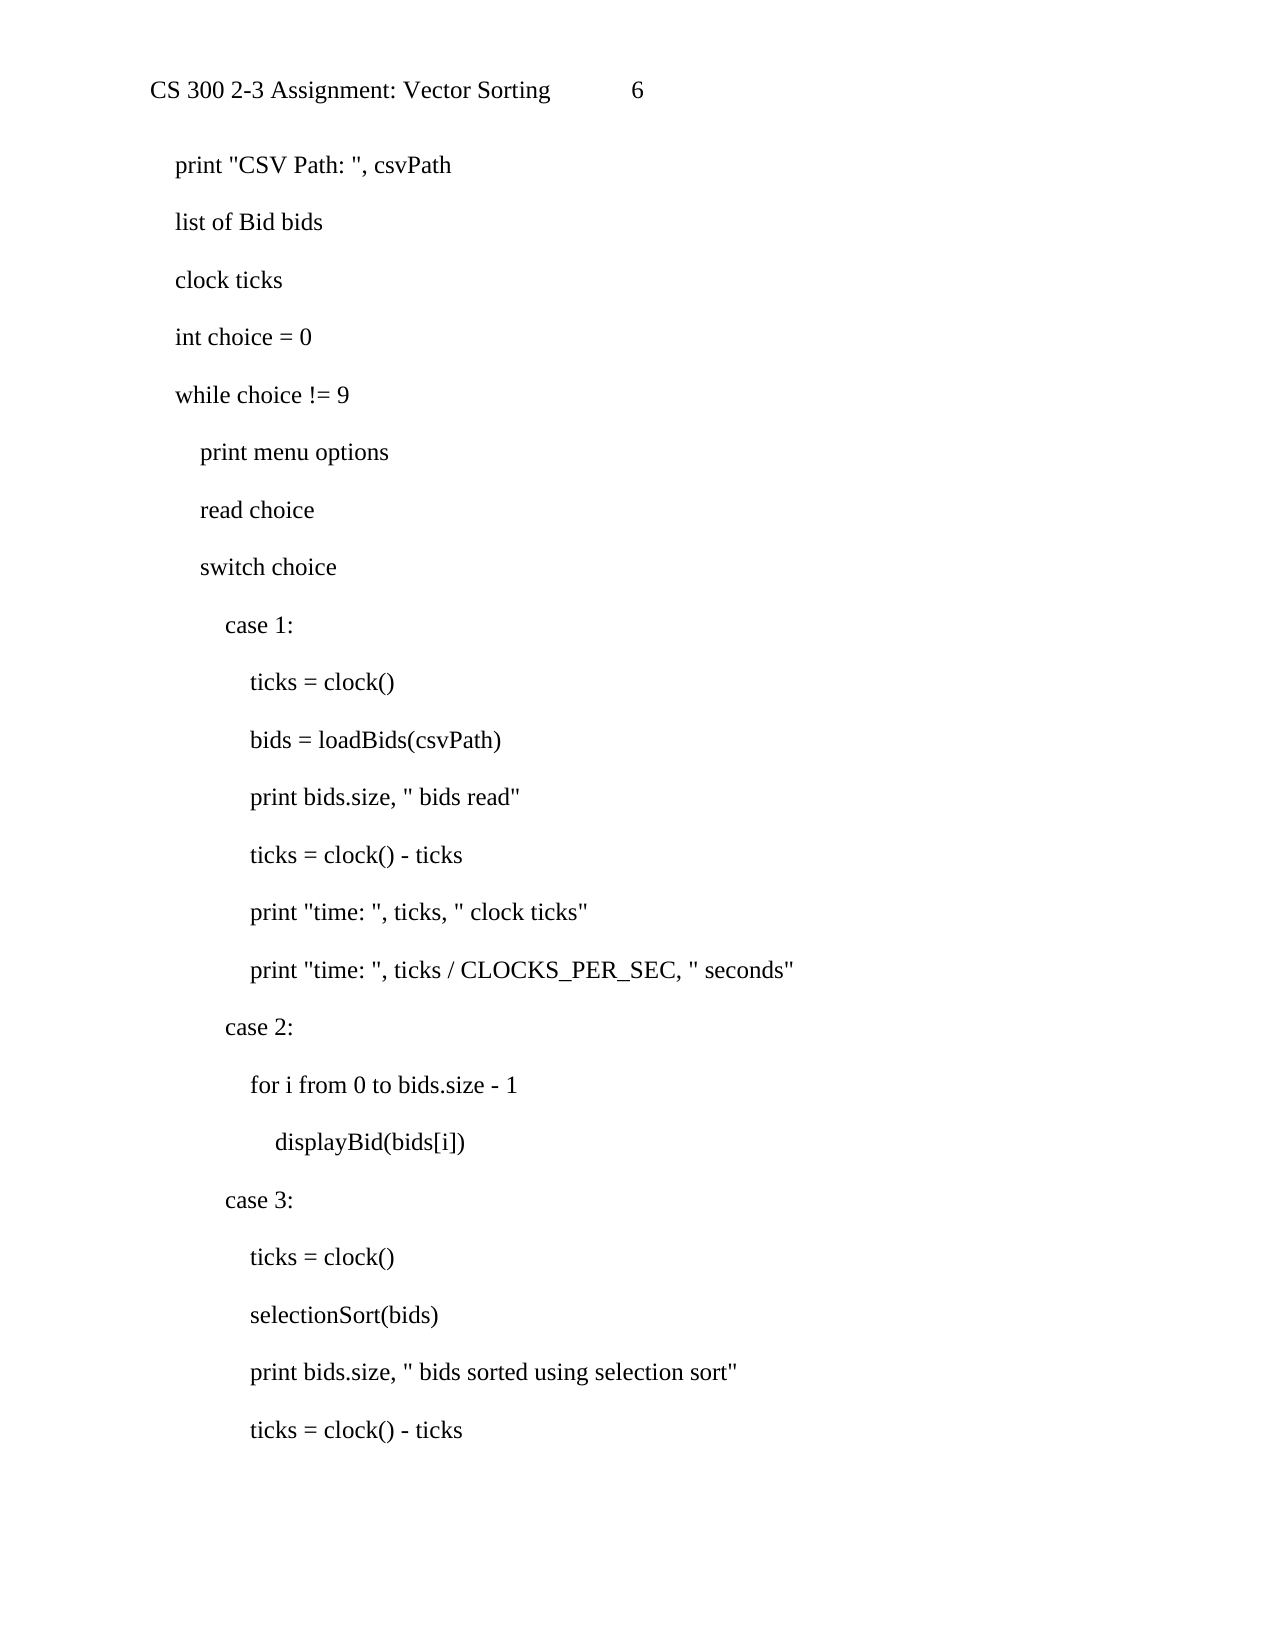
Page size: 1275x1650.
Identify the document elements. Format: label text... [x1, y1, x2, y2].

text print bids.size, " bids read" [150, 782, 1125, 811]
text print "time: ", ticks / CLOCKS_PER_SEC, " seconds" [150, 955, 1125, 984]
text ticks = clock() - ticks [150, 1415, 1125, 1444]
text read choice [150, 495, 1125, 524]
text displayBid(bids[i]) [150, 1127, 1125, 1156]
text int choice = 0 [150, 322, 1125, 351]
text ticks = clock() [150, 1242, 1125, 1271]
text ticks = clock() [150, 667, 1125, 696]
text selectionSort(bids) [150, 1300, 1125, 1329]
text switch choice [150, 552, 1125, 581]
text case 1: [150, 610, 1125, 639]
text print menu options [150, 437, 1125, 466]
text bids = loadBids(csvPath) [150, 725, 1125, 754]
text ticks = clock() - ticks [150, 840, 1125, 869]
text list of Bid bids [150, 207, 1125, 236]
text print "CSV Path: ", csvPath [150, 150, 1125, 179]
text case 2: [150, 1012, 1125, 1041]
text clock ticks [150, 265, 1125, 294]
text print "time: ", ticks, " clock ticks" [150, 897, 1125, 926]
text case 3: [150, 1185, 1125, 1214]
text for i from 0 to bids.size - 1 [150, 1070, 1125, 1099]
text while choice != 9 [150, 380, 1125, 409]
text print bids.size, " bids sorted using selection sort" [150, 1357, 1125, 1386]
